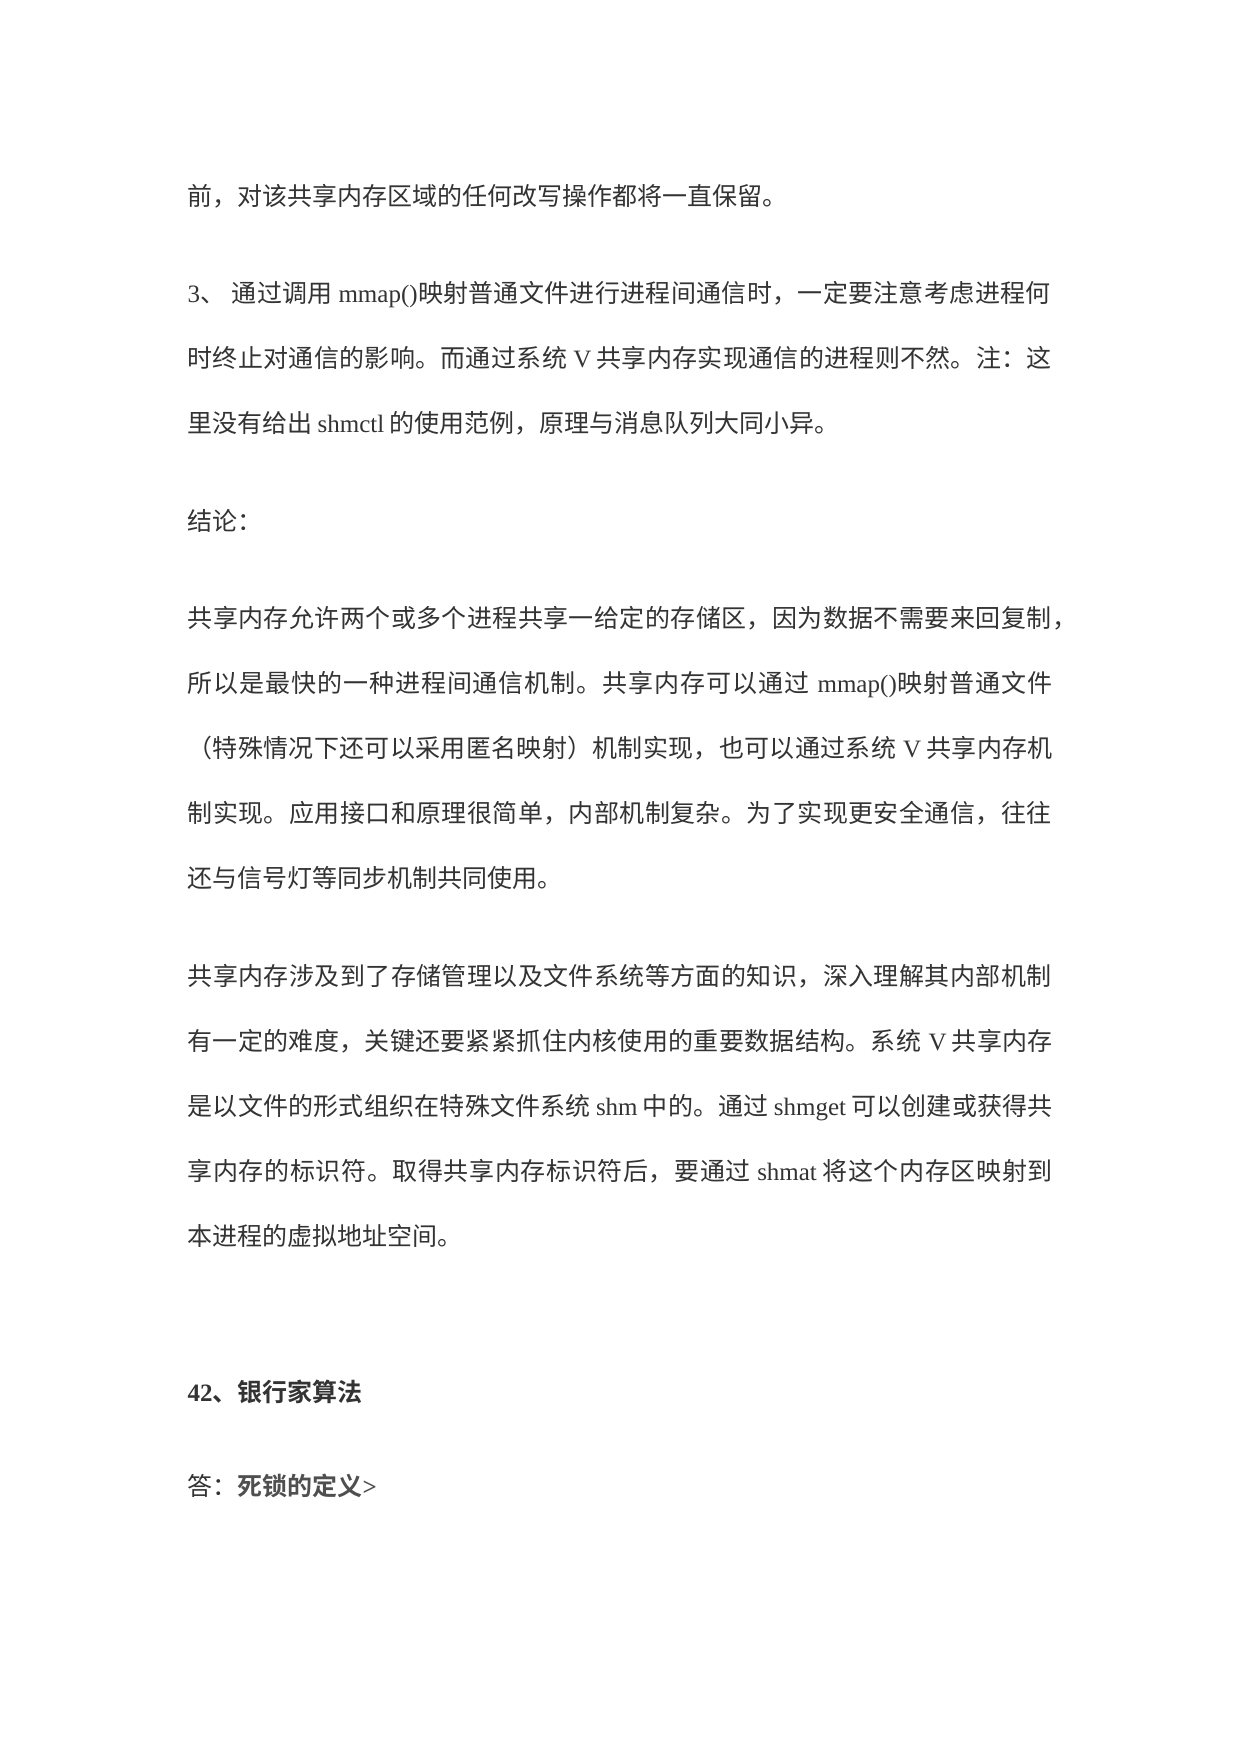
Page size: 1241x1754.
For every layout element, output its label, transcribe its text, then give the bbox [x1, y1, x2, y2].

text 42、银行家算法 [187, 1358, 1053, 1423]
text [187, 162, 1053, 1267]
text 答：死锁的定义> [187, 1452, 1053, 1517]
